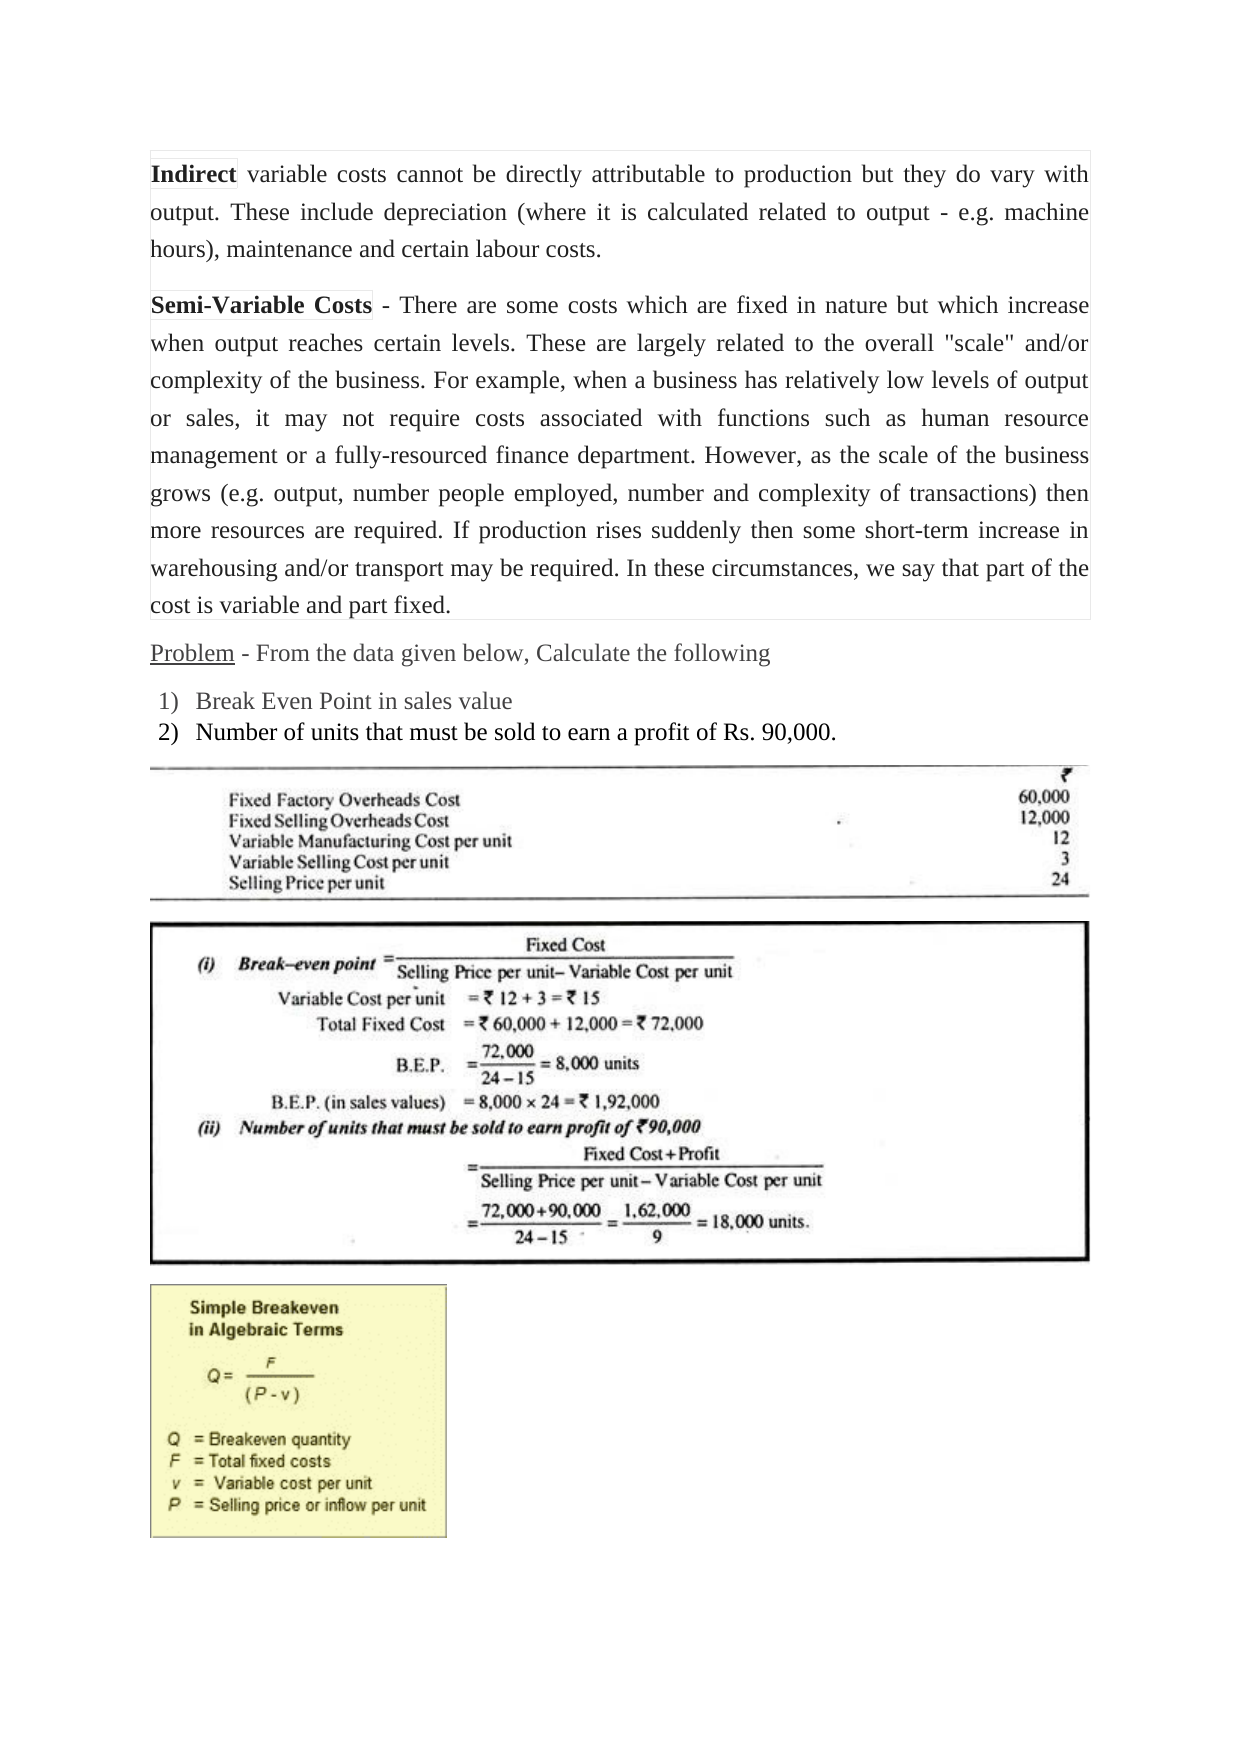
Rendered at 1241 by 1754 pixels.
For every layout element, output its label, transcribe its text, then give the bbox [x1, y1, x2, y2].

text Semi-Variable Costs - There are some costs which are fixed in nature but which increase when output reaches certain levels. These are largely related to the overall "scale" and/or complexity of the business. For example, when a business has relatively low levels of output or sales, it may not require costs associated with functions such as human resource management or a fully-resourced finance department. However, as the scale of the business grows (e.g. output, number people employed, number and complexity of transactions) then more resources are required. If production rises suddenly then some short-term increase in warehousing and/or transport may be required. In these circumstances, we say that part of the cost is variable and part fixed. [151, 281, 1090, 619]
text Indirect variable costs cannot be directly attributable to production but they do vary with output. These include depreciation (where it is calculated related to output - e.g. machine hours), maintenance and certain labour costs. [151, 151, 1090, 263]
text Problem - From the data given below, Calculate the following [150, 638, 1090, 667]
list Break Even Point in sales value [158, 686, 1090, 715]
list Number of units that must be sold to earn a profit of Rs. 90,000. [158, 717, 1090, 746]
picture [150, 1284, 447, 1538]
picture [150, 921, 1091, 1266]
picture [150, 765, 1091, 902]
